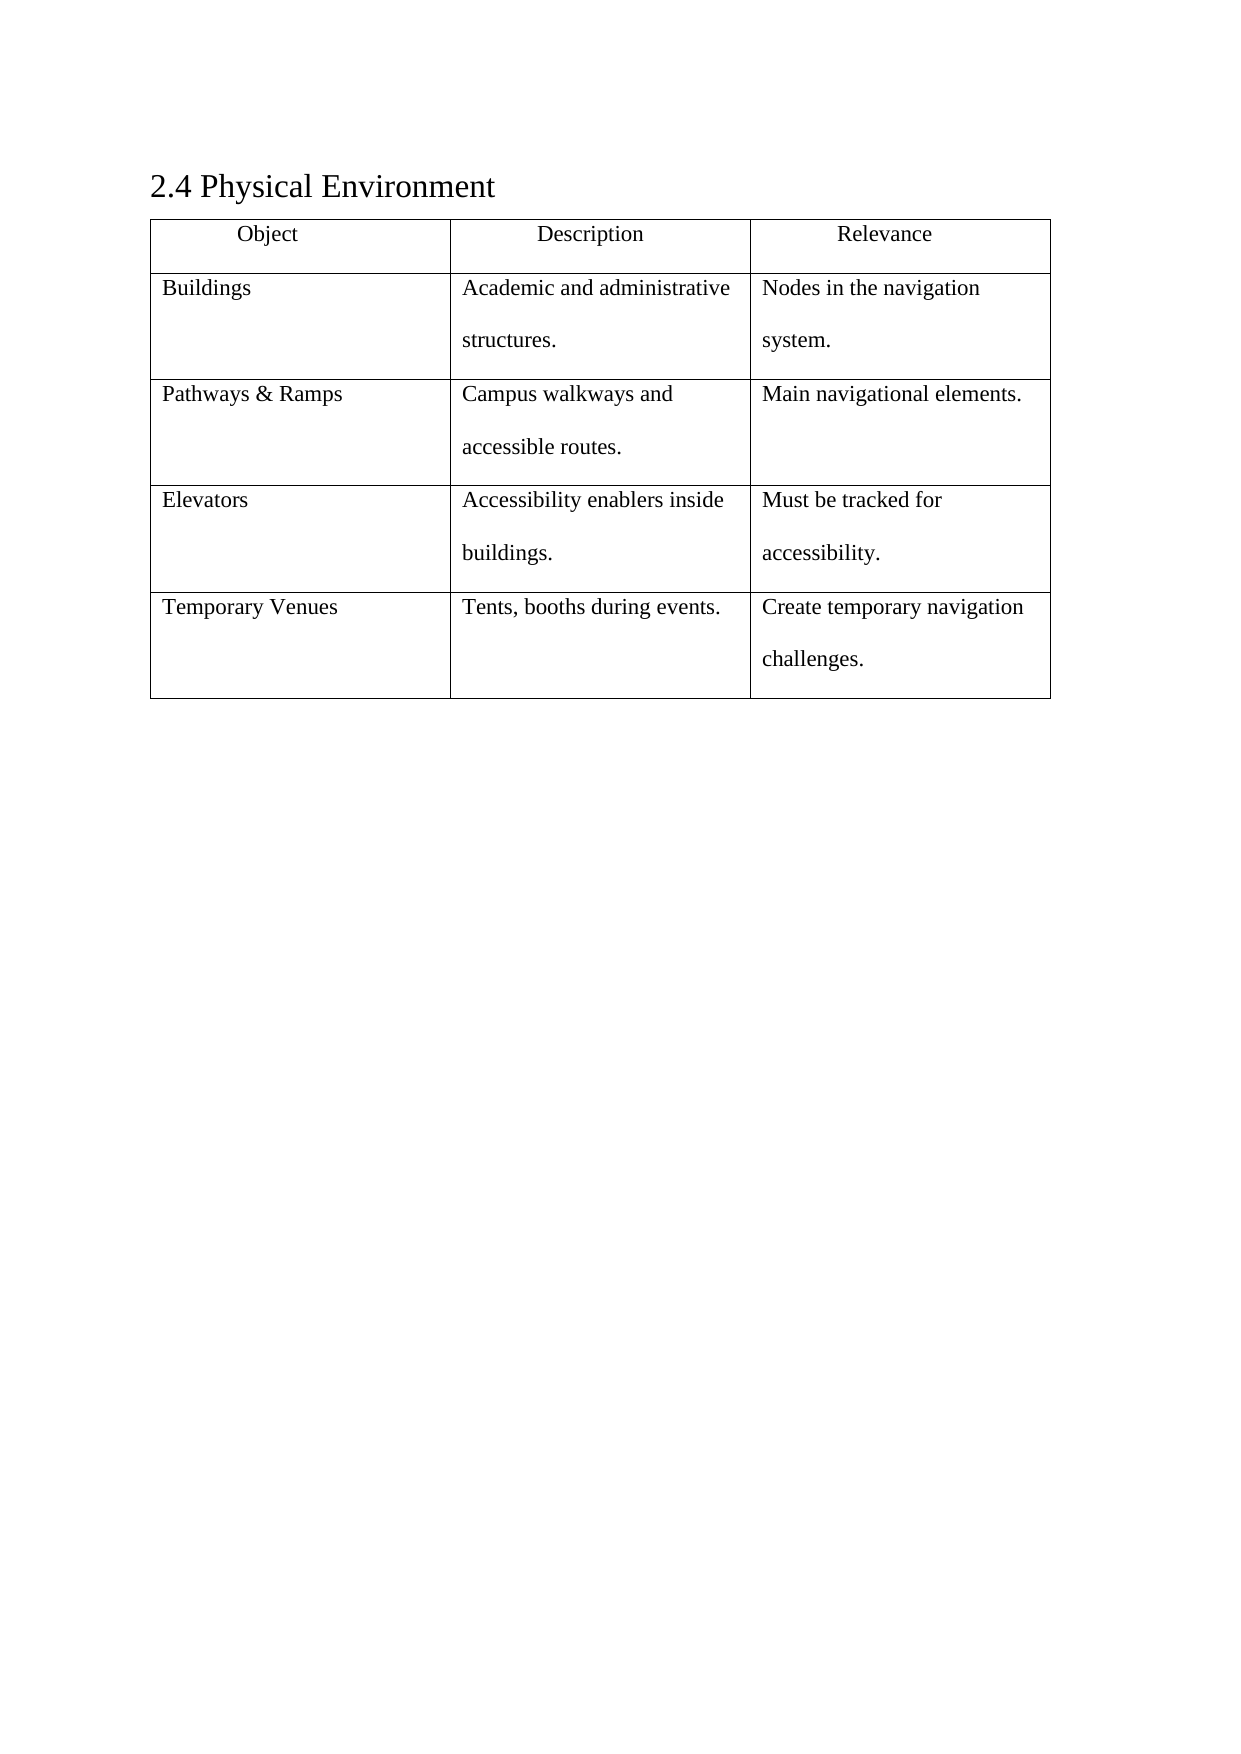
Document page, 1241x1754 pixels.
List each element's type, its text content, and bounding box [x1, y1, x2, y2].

table_header Relevance [751, 220, 1050, 273]
subtitle 2.4 Physical Environment [150, 167, 1090, 205]
table_cell Nodes in the navigation system. [751, 274, 1050, 379]
table_cell Accessibility enablers inside buildings. [451, 486, 750, 592]
table_cell Tents, booths during events. [451, 593, 750, 698]
table_cell Temporary Venues [151, 593, 450, 698]
table_cell Academic and administrative structures. [451, 274, 750, 379]
table_cell Must be tracked for accessibility. [751, 486, 1050, 592]
table_cell Buildings [151, 274, 450, 379]
table_cell Pathways & Ramps [151, 380, 450, 485]
table_cell Elevators [151, 486, 450, 592]
table_cell Main navigational elements. [751, 380, 1050, 485]
table_cell Campus walkways and accessible routes. [451, 380, 750, 485]
table_cell Create temporary navigation challenges. [751, 593, 1050, 698]
table_header Object [151, 220, 450, 273]
table_header Description [451, 220, 750, 273]
